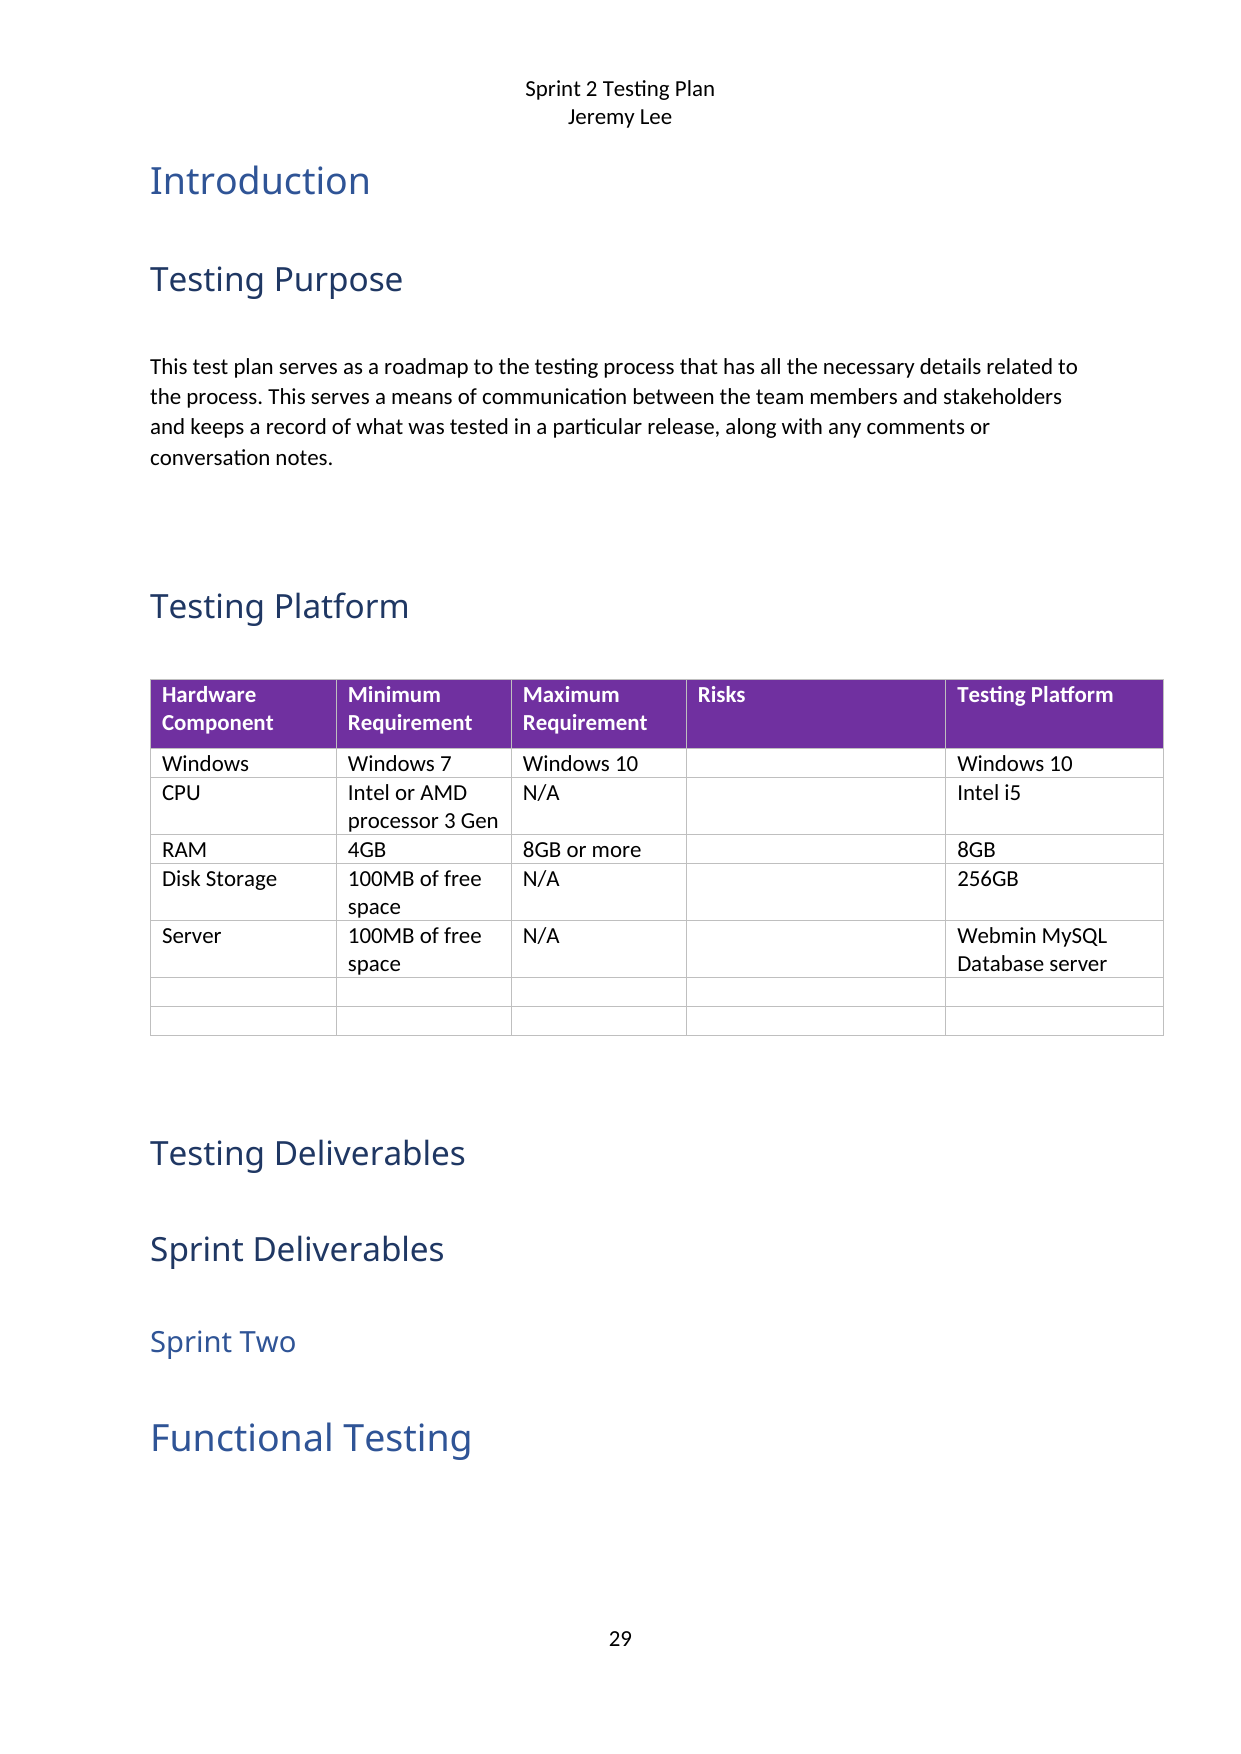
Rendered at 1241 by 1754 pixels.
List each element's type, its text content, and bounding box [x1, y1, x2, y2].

table_cell Intel or AMD processor 3 Gen [337, 778, 511, 834]
table_cell 256GB [946, 864, 1163, 920]
table_cell CPU [151, 778, 336, 834]
table_header Maximum Requirement [512, 680, 686, 748]
table_header Hardware Component [151, 680, 336, 748]
table_cell 100MB of free space [337, 864, 511, 920]
table_cell N/A [512, 778, 686, 834]
table_header Testing Platform [946, 680, 1163, 748]
table_cell [946, 978, 1163, 1006]
table_cell [337, 1007, 511, 1035]
table_cell [337, 978, 511, 1006]
subtitle Testing Purpose [150, 256, 1090, 302]
table_cell [687, 921, 945, 977]
table_cell Windows 10 [946, 749, 1163, 777]
table_cell [687, 749, 945, 777]
table_cell N/A [512, 864, 686, 920]
table_header Risks [687, 680, 945, 748]
table_cell Windows [151, 749, 336, 777]
table_cell RAM [151, 835, 336, 863]
text This test plan serves as a roadmap to the testing process that has all the necessary details related to the process. This serves a means of communication between the team members and stakeholders and keeps a record of what was tested in a particular release, along with any comments or conversation notes. [150, 352, 1090, 471]
table_cell [151, 978, 336, 1006]
table_cell Webmin MySQL Database server [946, 921, 1163, 977]
table_cell N/A [512, 921, 686, 977]
table_cell [946, 1007, 1163, 1035]
table_cell 8GB or more [512, 835, 686, 863]
table_cell Windows 10 [512, 749, 686, 777]
subtitle Sprint Deliverables [150, 1226, 1090, 1271]
table_cell Windows 7 [337, 749, 511, 777]
table_cell 4GB [337, 835, 511, 863]
subtitle Sprint Two [150, 1322, 1090, 1361]
table_cell Intel i5 [946, 778, 1163, 834]
table_cell Server [151, 921, 336, 977]
subtitle Testing Deliverables [150, 1130, 1090, 1176]
table_cell [687, 835, 945, 863]
table_cell [687, 978, 945, 1006]
subtitle Testing Platform [150, 583, 1090, 629]
subtitle Functional Testing [150, 1411, 1090, 1462]
table_cell 100MB of free space [337, 921, 511, 977]
table_cell 8GB [946, 835, 1163, 863]
table_header Minimum Requirement [337, 680, 511, 748]
table_cell [151, 1007, 336, 1035]
table_cell [512, 978, 686, 1006]
subtitle Introduction [150, 154, 1090, 205]
table_cell [512, 1007, 686, 1035]
table_cell [687, 1007, 945, 1035]
table_cell [687, 778, 945, 834]
table_cell Disk Storage [151, 864, 336, 920]
table_cell [687, 864, 945, 920]
